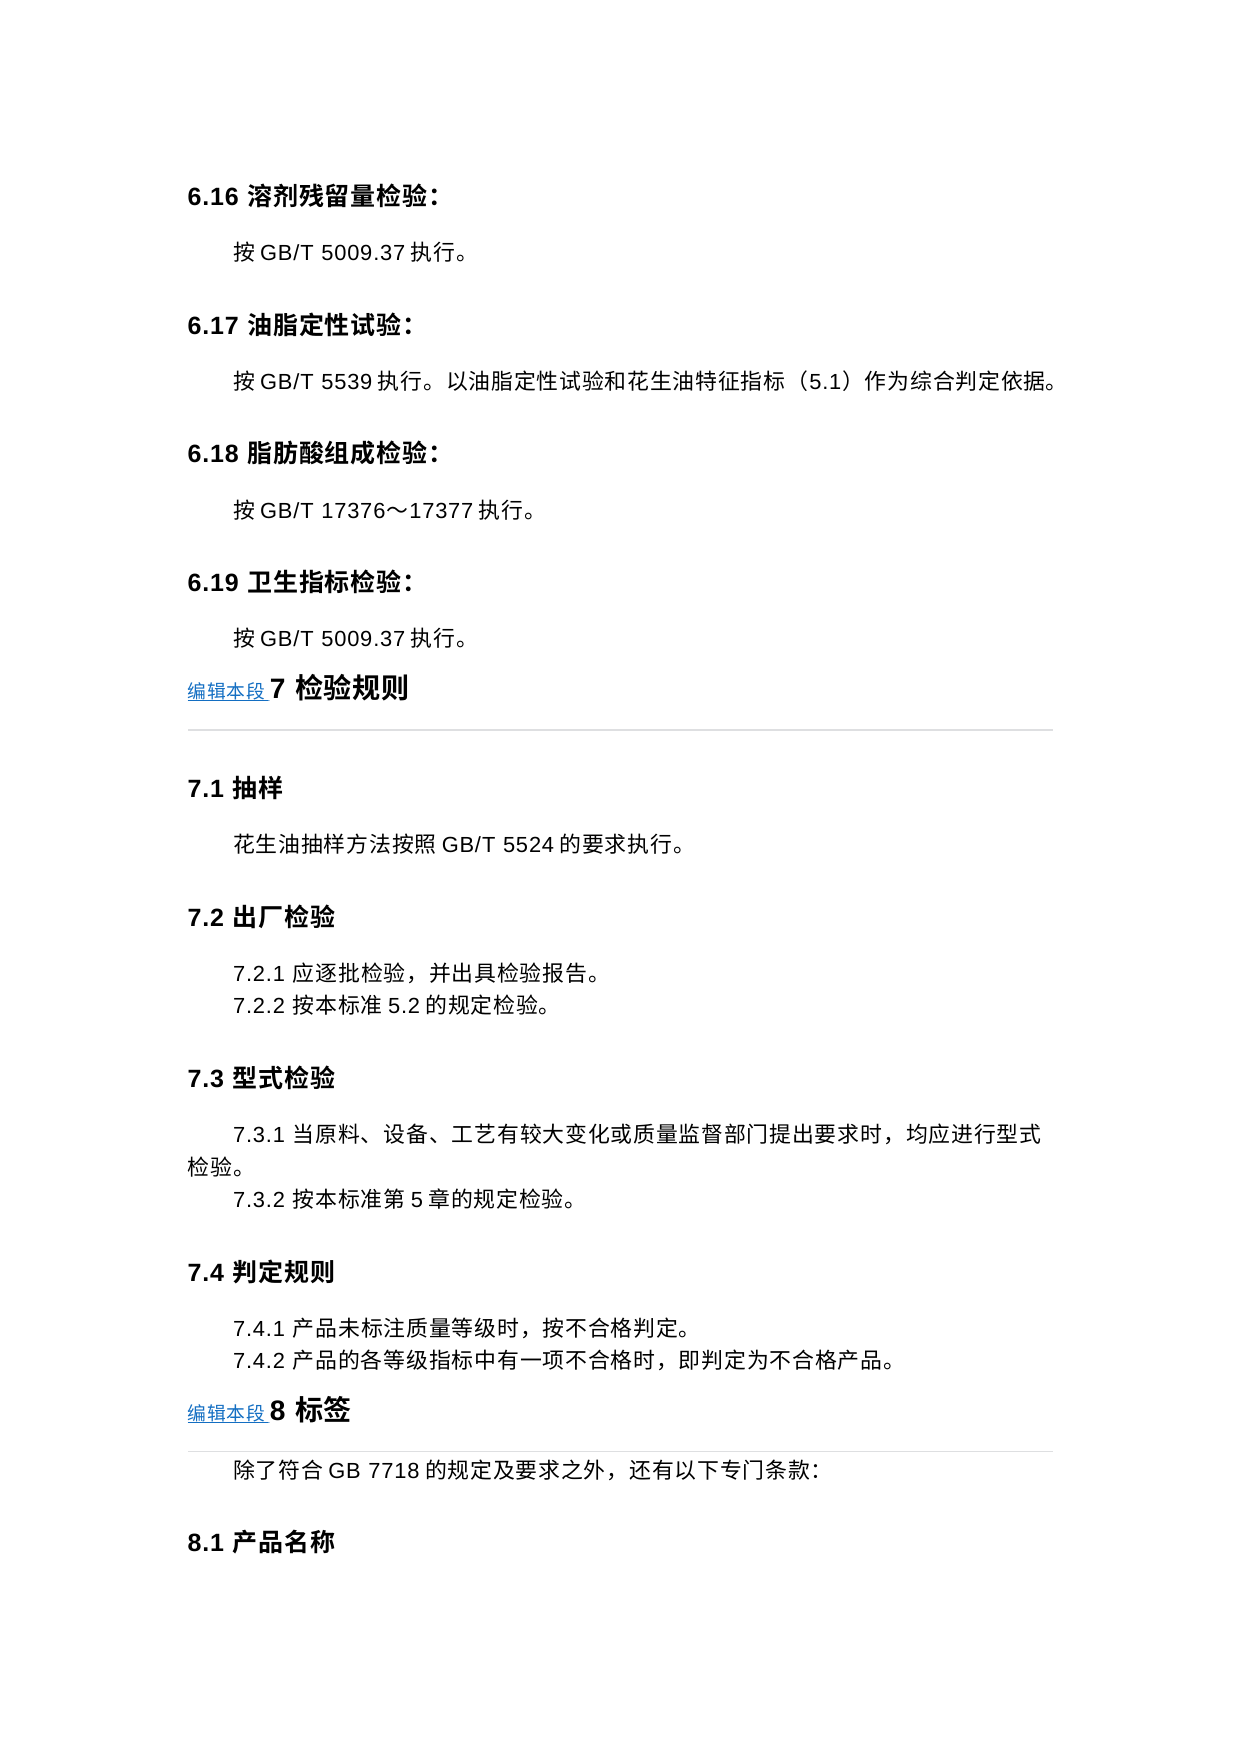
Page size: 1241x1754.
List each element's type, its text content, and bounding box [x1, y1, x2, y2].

text 编辑本段7 检验规则 [187, 653, 1053, 731]
text 7.2.1 应逐批检验，并出具检验报告。 [187, 956, 1053, 988]
text 按GB/T 17376～17377执行。 [187, 492, 1053, 525]
text 6.16 溶剂残留量检验： [187, 162, 1053, 227]
text 7.4.2 产品的各等级指标中有一项不合格时，即判定为不合格产品。 [187, 1343, 1053, 1376]
text 7.3.1 当原料、设备、工艺有较大变化或质量监督部门提出要求时，均应进行型式检验。 [187, 1117, 1053, 1182]
text 7.3.2 按本标准第5章的规定检验。 [187, 1182, 1053, 1214]
text 按GB/T 5009.37执行。 [187, 621, 1053, 653]
text 7.3 型式检验 [187, 1044, 1053, 1109]
text 6.17 油脂定性试验： [187, 291, 1053, 356]
text 8.1 产品名称 [187, 1508, 1053, 1573]
text 除了符合GB 7718的规定及要求之外，还有以下专门条款： [187, 1452, 1053, 1485]
text 7.4.1 产品未标注质量等级时，按不合格判定。 [187, 1311, 1053, 1343]
text 6.19 卫生指标检验： [187, 548, 1053, 613]
text 花生油抽样方法按照GB/T 5524的要求执行。 [187, 827, 1053, 859]
text 按GB/T 5539执行。以油脂定性试验和花生油特征指标（5.1）作为综合判定依据。 [187, 363, 1053, 396]
text 7.2.2 按本标准5.2的规定检验。 [187, 988, 1053, 1021]
text 编辑本段8 标签 [187, 1376, 1053, 1452]
text 7.4 判定规则 [187, 1238, 1053, 1303]
text 6.18 脂肪酸组成检验： [187, 419, 1053, 484]
text 按GB/T 5009.37执行。 [187, 235, 1053, 267]
text 7.2 出厂检验 [187, 883, 1053, 948]
text 7.1 抽样 [187, 754, 1053, 819]
